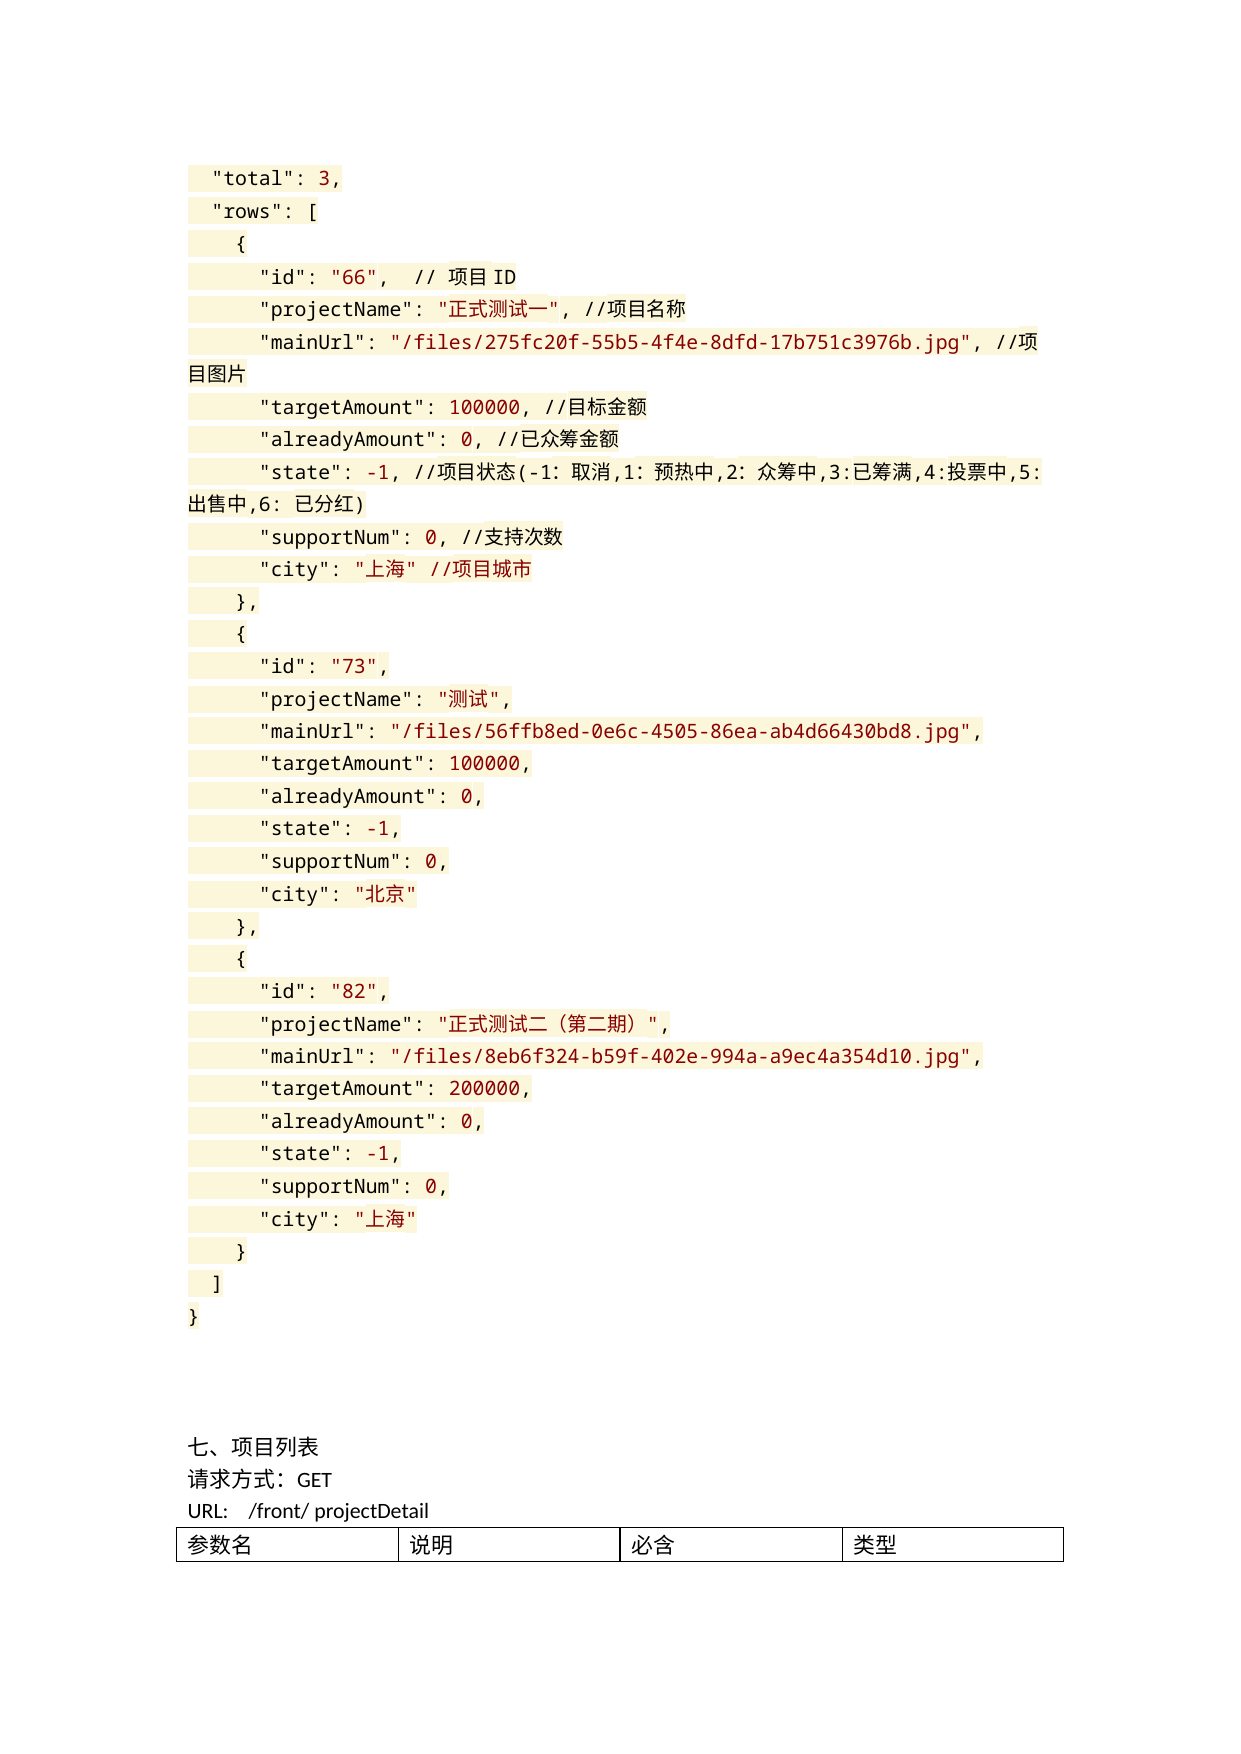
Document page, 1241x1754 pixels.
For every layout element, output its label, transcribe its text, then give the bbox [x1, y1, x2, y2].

text "supportNum": 0, [187, 844, 1053, 877]
text "state": -1, [187, 812, 1053, 844]
text "alreadyAmount": 0, //已众筹金额 [187, 422, 1053, 454]
text "city": "上海" //项目城市 [187, 552, 1053, 584]
text 七、项目列表 [187, 1429, 1053, 1462]
text { [187, 942, 1053, 974]
text "projectName": "正式测试一", //项目名称 [187, 292, 1053, 324]
text }, [187, 584, 1053, 617]
text "mainUrl": "/files/56ffb8ed-0e6c-4505-86ea-ab4d66430bd8.jpg", [187, 714, 1053, 747]
text "alreadyAmount": 0, [187, 779, 1053, 812]
table_header 说明 [399, 1528, 619, 1561]
text ] [187, 1267, 1053, 1299]
text "city": "上海" [187, 1202, 1053, 1234]
text }, [187, 909, 1053, 942]
text "targetAmount": 200000, [187, 1072, 1053, 1104]
text URL: /front/ projectDetail [187, 1494, 1053, 1527]
text "state": -1, //项目状态(-1：取消,1：预热中,2：众筹中,3:已筹满,4:投票中,5:出售中,6: 已分红) [187, 454, 1053, 519]
text "id": "66", // 项目ID [187, 259, 1053, 292]
text "mainUrl": "/files/8eb6f324-b59f-402e-994a-a9ec4a354d10.jpg", [187, 1039, 1053, 1072]
table_header 必含 [621, 1528, 842, 1561]
text "city": "北京" [187, 877, 1053, 909]
text "id": "73", [187, 649, 1053, 682]
text { [187, 227, 1053, 259]
text { [187, 617, 1053, 649]
text "projectName": "正式测试二（第二期）", [187, 1007, 1053, 1039]
text "targetAmount": 100000, //目标金额 [187, 389, 1053, 422]
text "alreadyAmount": 0, [187, 1104, 1053, 1137]
text "rows": [ [187, 194, 1053, 227]
text 请求方式：GET [187, 1462, 1053, 1494]
text "supportNum": 0, [187, 1169, 1053, 1202]
text } [187, 1299, 1053, 1332]
text "supportNum": 0, //支持次数 [187, 519, 1053, 552]
text "mainUrl": "/files/275fc20f-55b5-4f4e-8dfd-17b751c3976b.jpg", //项目图片 [187, 324, 1053, 389]
text "total": 3, [187, 162, 1053, 194]
text "targetAmount": 100000, [187, 747, 1053, 779]
text "state": -1, [187, 1137, 1053, 1169]
text "id": "82", [187, 974, 1053, 1007]
table_header 类型 [843, 1528, 1063, 1561]
table_header 参数名 [177, 1528, 398, 1561]
text } [187, 1234, 1053, 1267]
text "projectName": "测试", [187, 682, 1053, 714]
